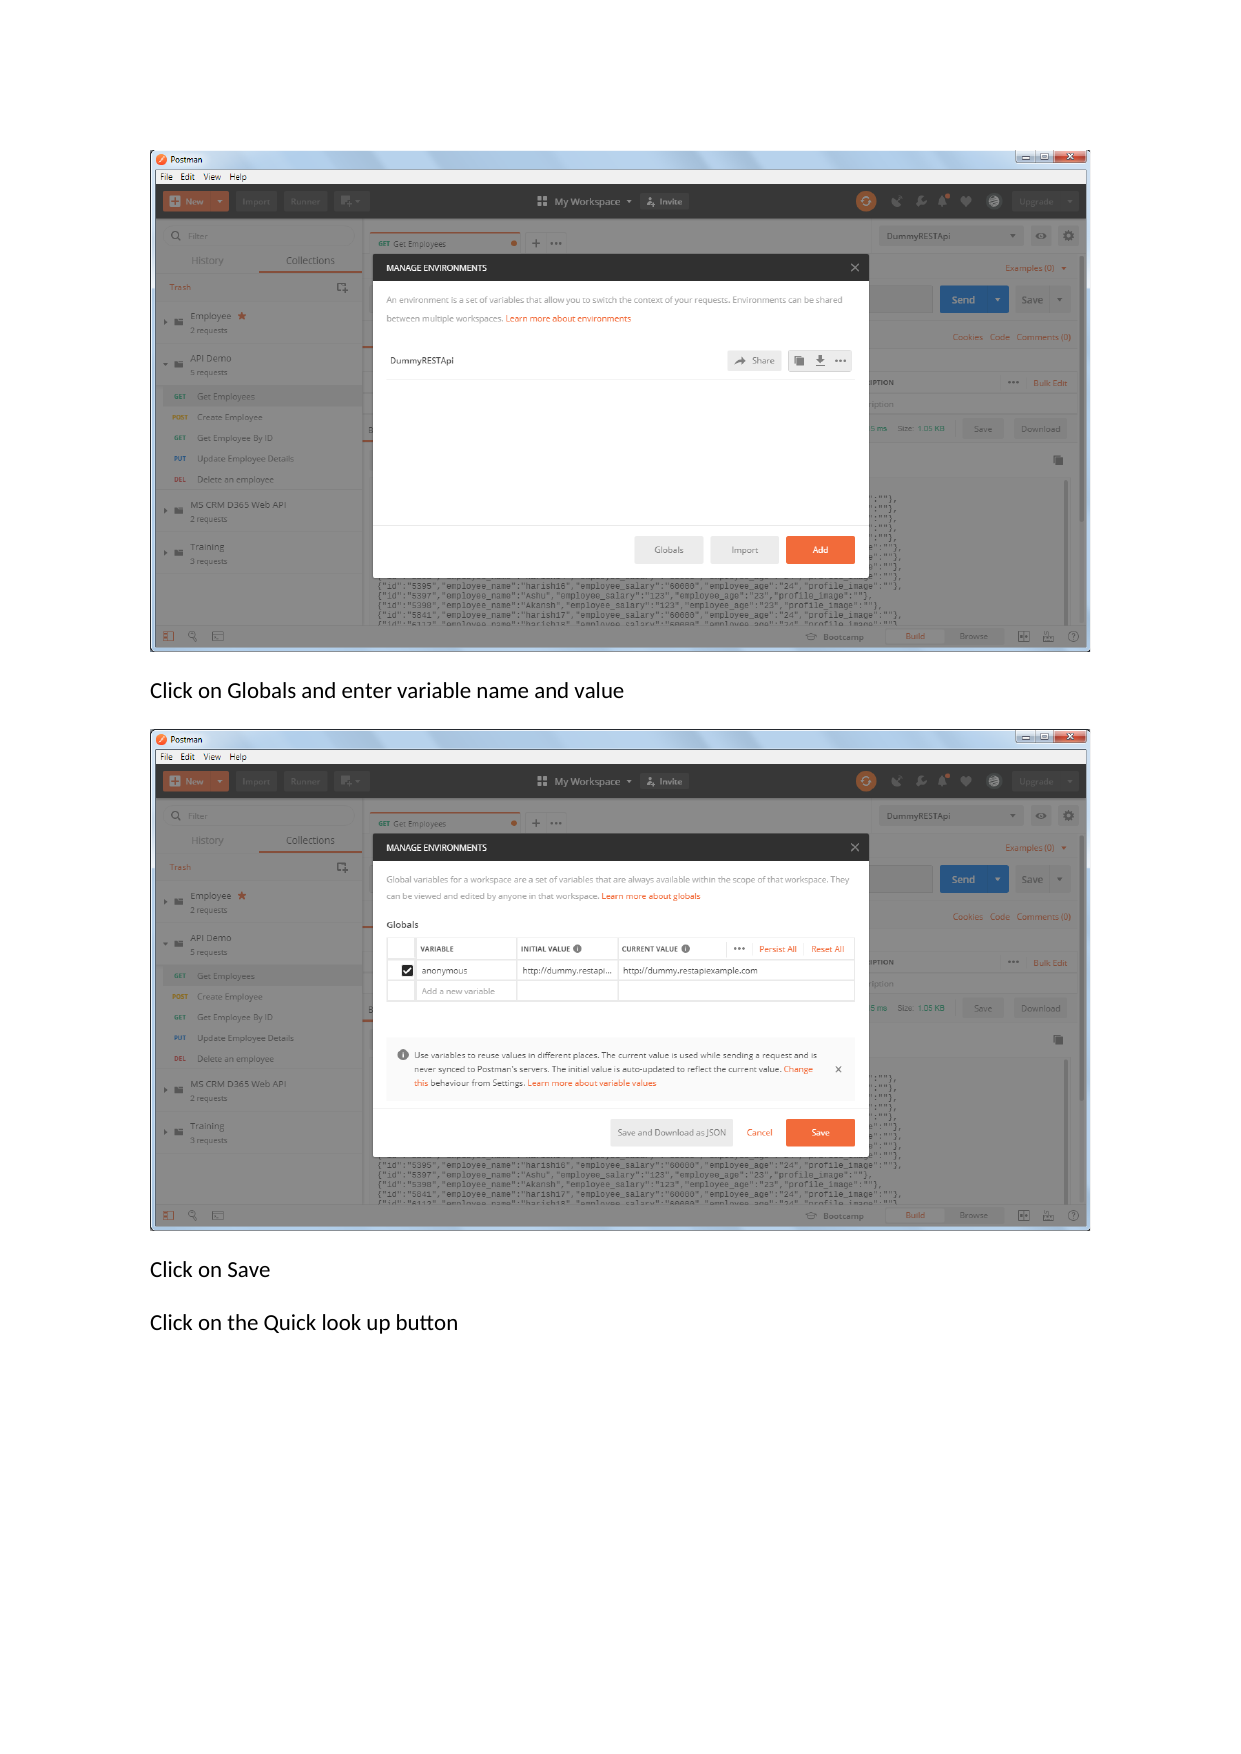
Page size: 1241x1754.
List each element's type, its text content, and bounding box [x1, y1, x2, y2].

text Click on Save [150, 1256, 1090, 1283]
text Click on the Quick look up button [150, 1308, 1090, 1337]
text Click on Globals and enter variable name and value [150, 676, 1090, 704]
picture [150, 150, 1091, 652]
picture [150, 729, 1091, 1231]
